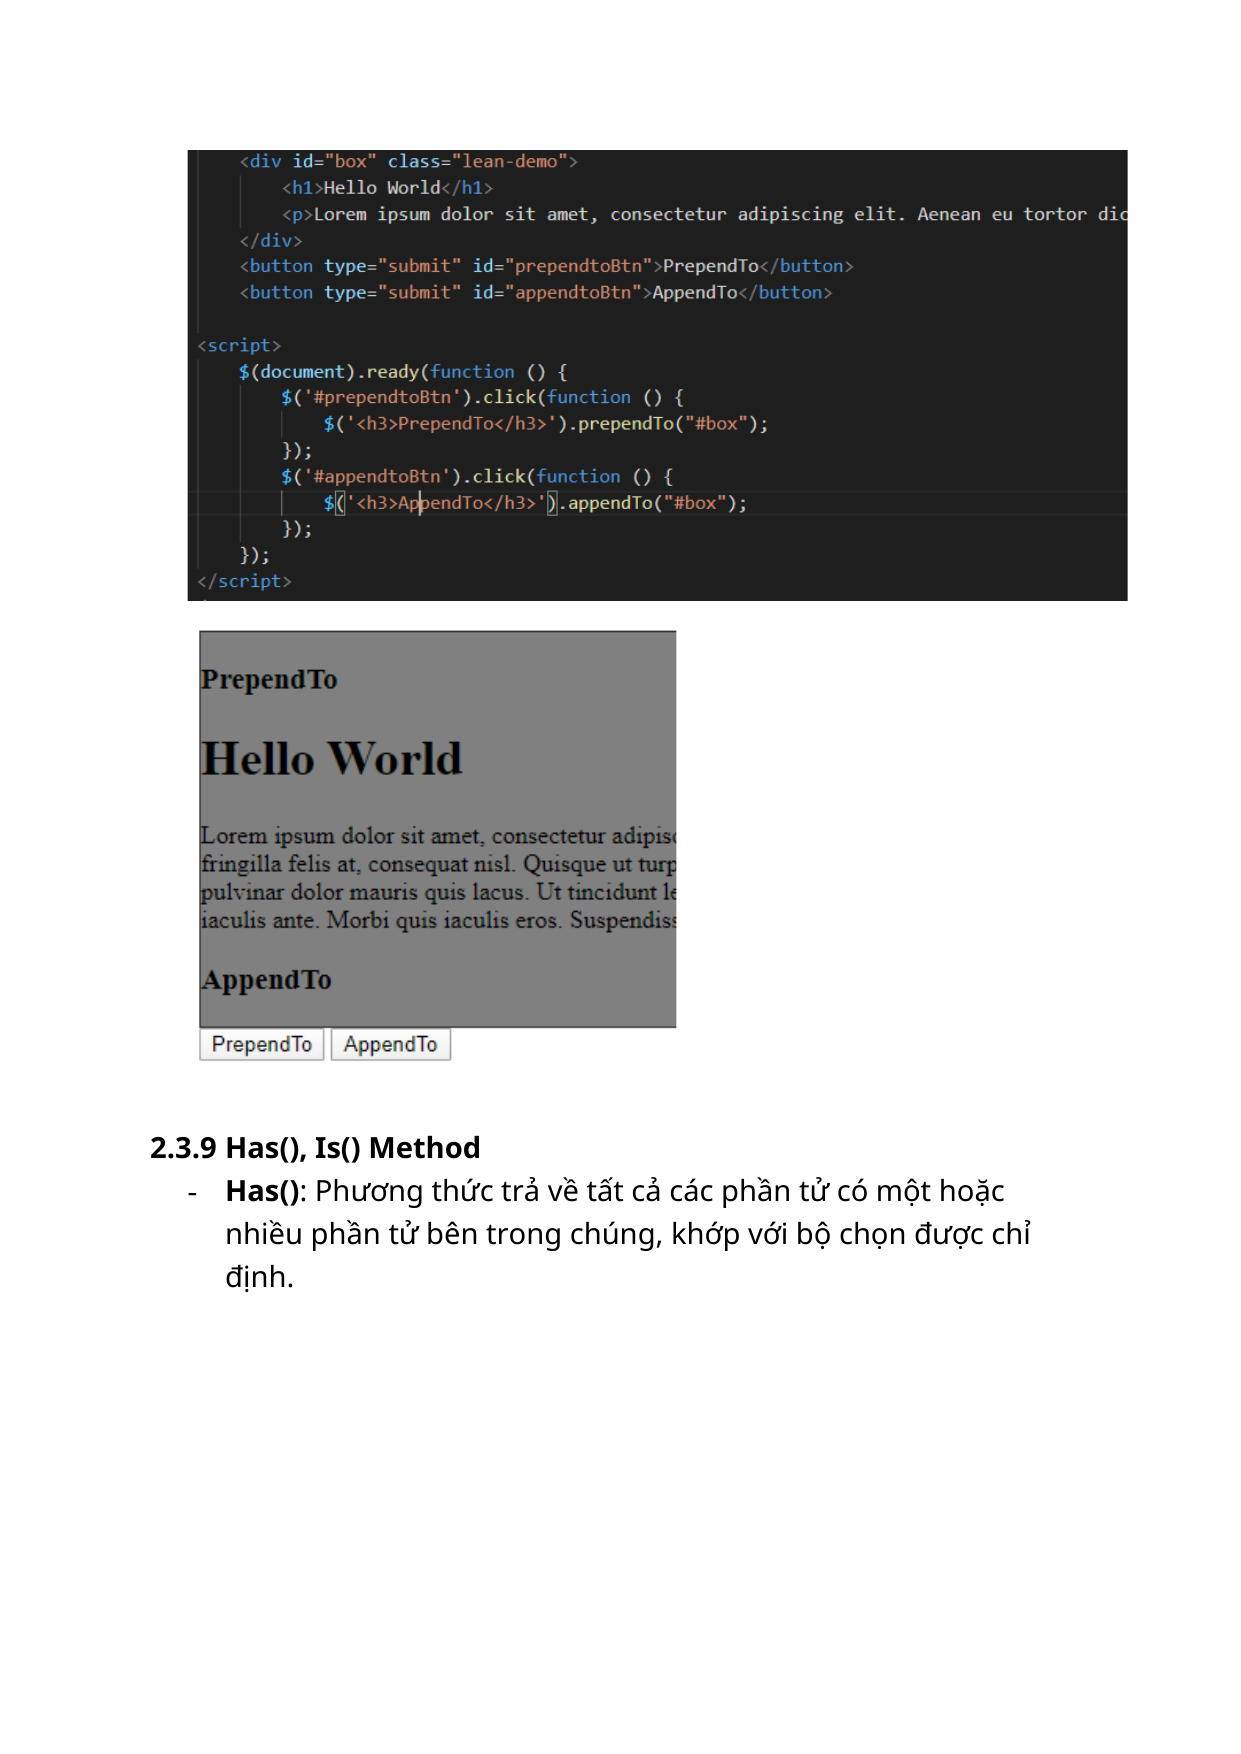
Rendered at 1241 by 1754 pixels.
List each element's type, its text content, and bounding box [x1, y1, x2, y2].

subtitle Has(), Is() Method [150, 1128, 1090, 1167]
picture [187, 150, 1128, 601]
picture [187, 620, 677, 1108]
list Has(): Phương thức trả về tất cả các phần tử có một hoặc nhiều phần tử bên trong chúng, khớp với bộ chọn được chỉ định. [187, 1171, 1090, 1296]
